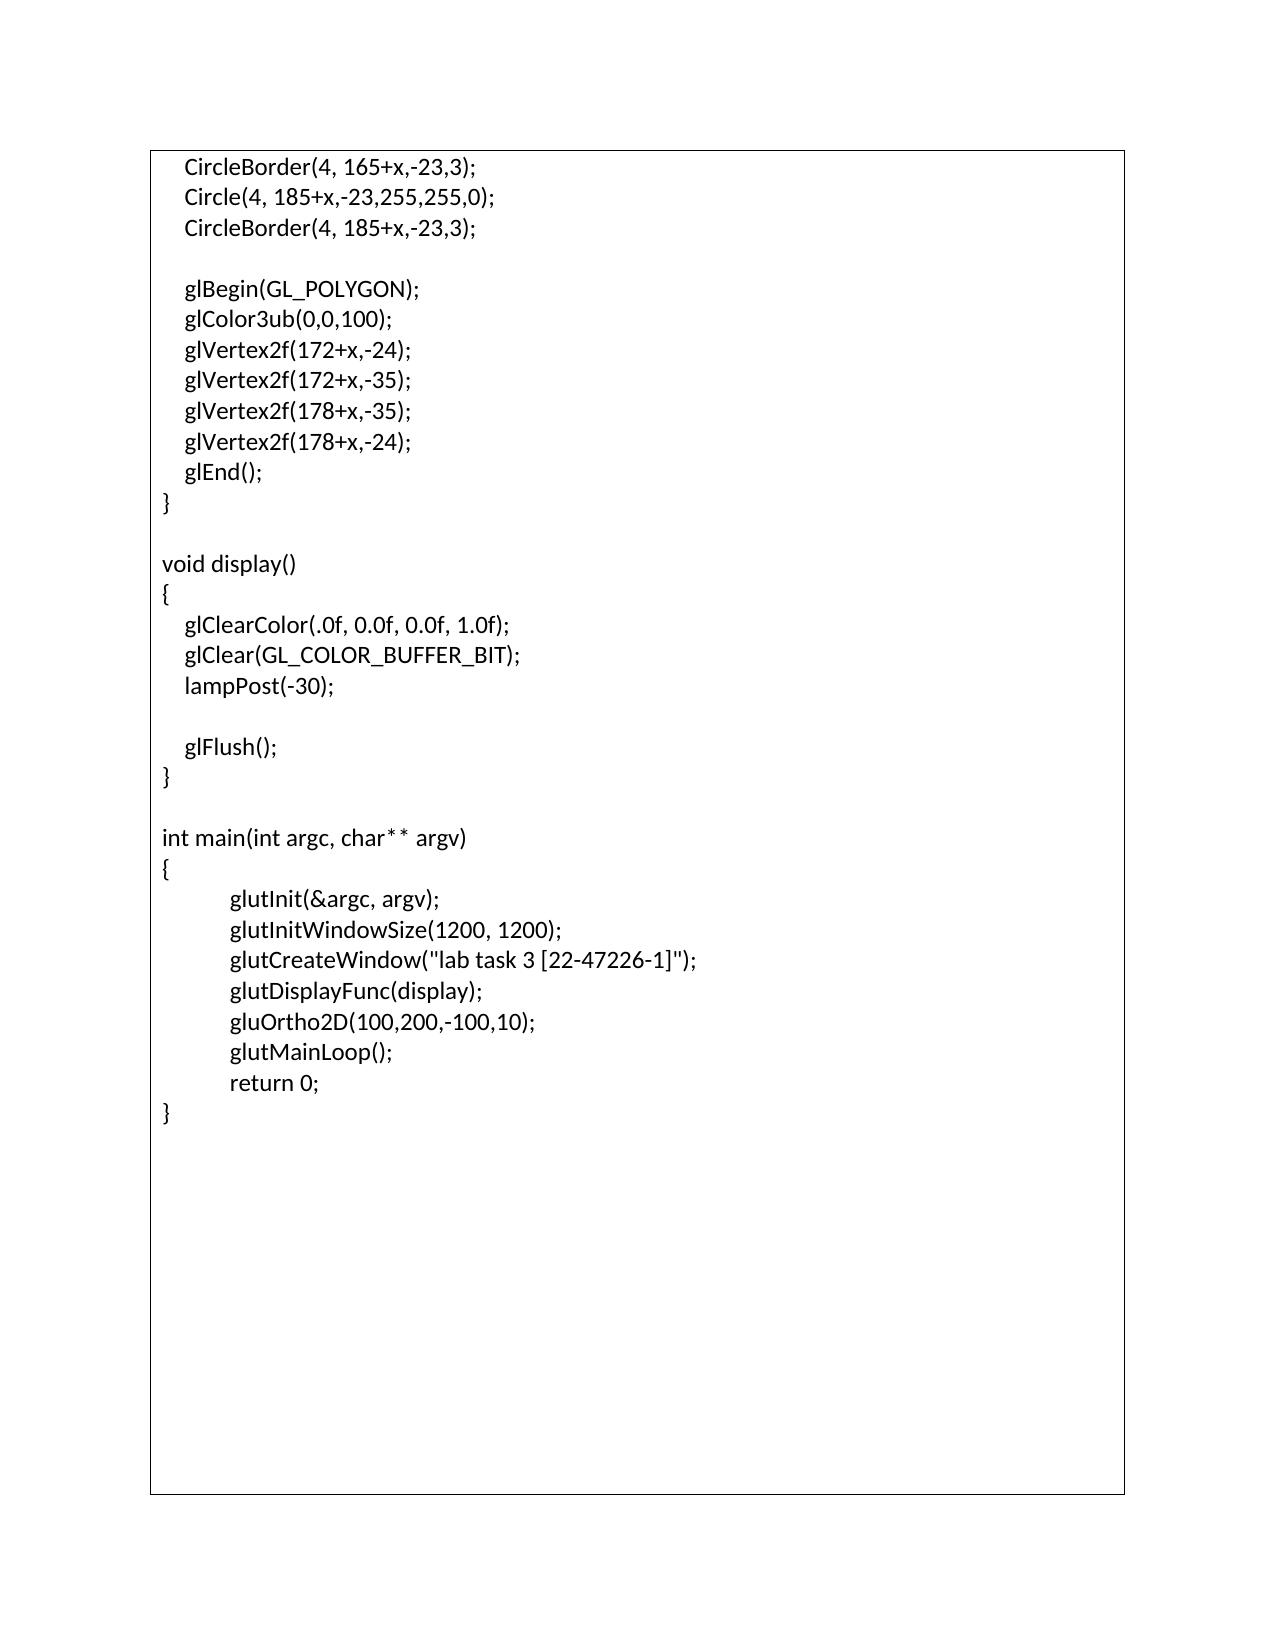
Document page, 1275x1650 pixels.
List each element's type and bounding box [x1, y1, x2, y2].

table_cell [151, 151, 1124, 1494]
